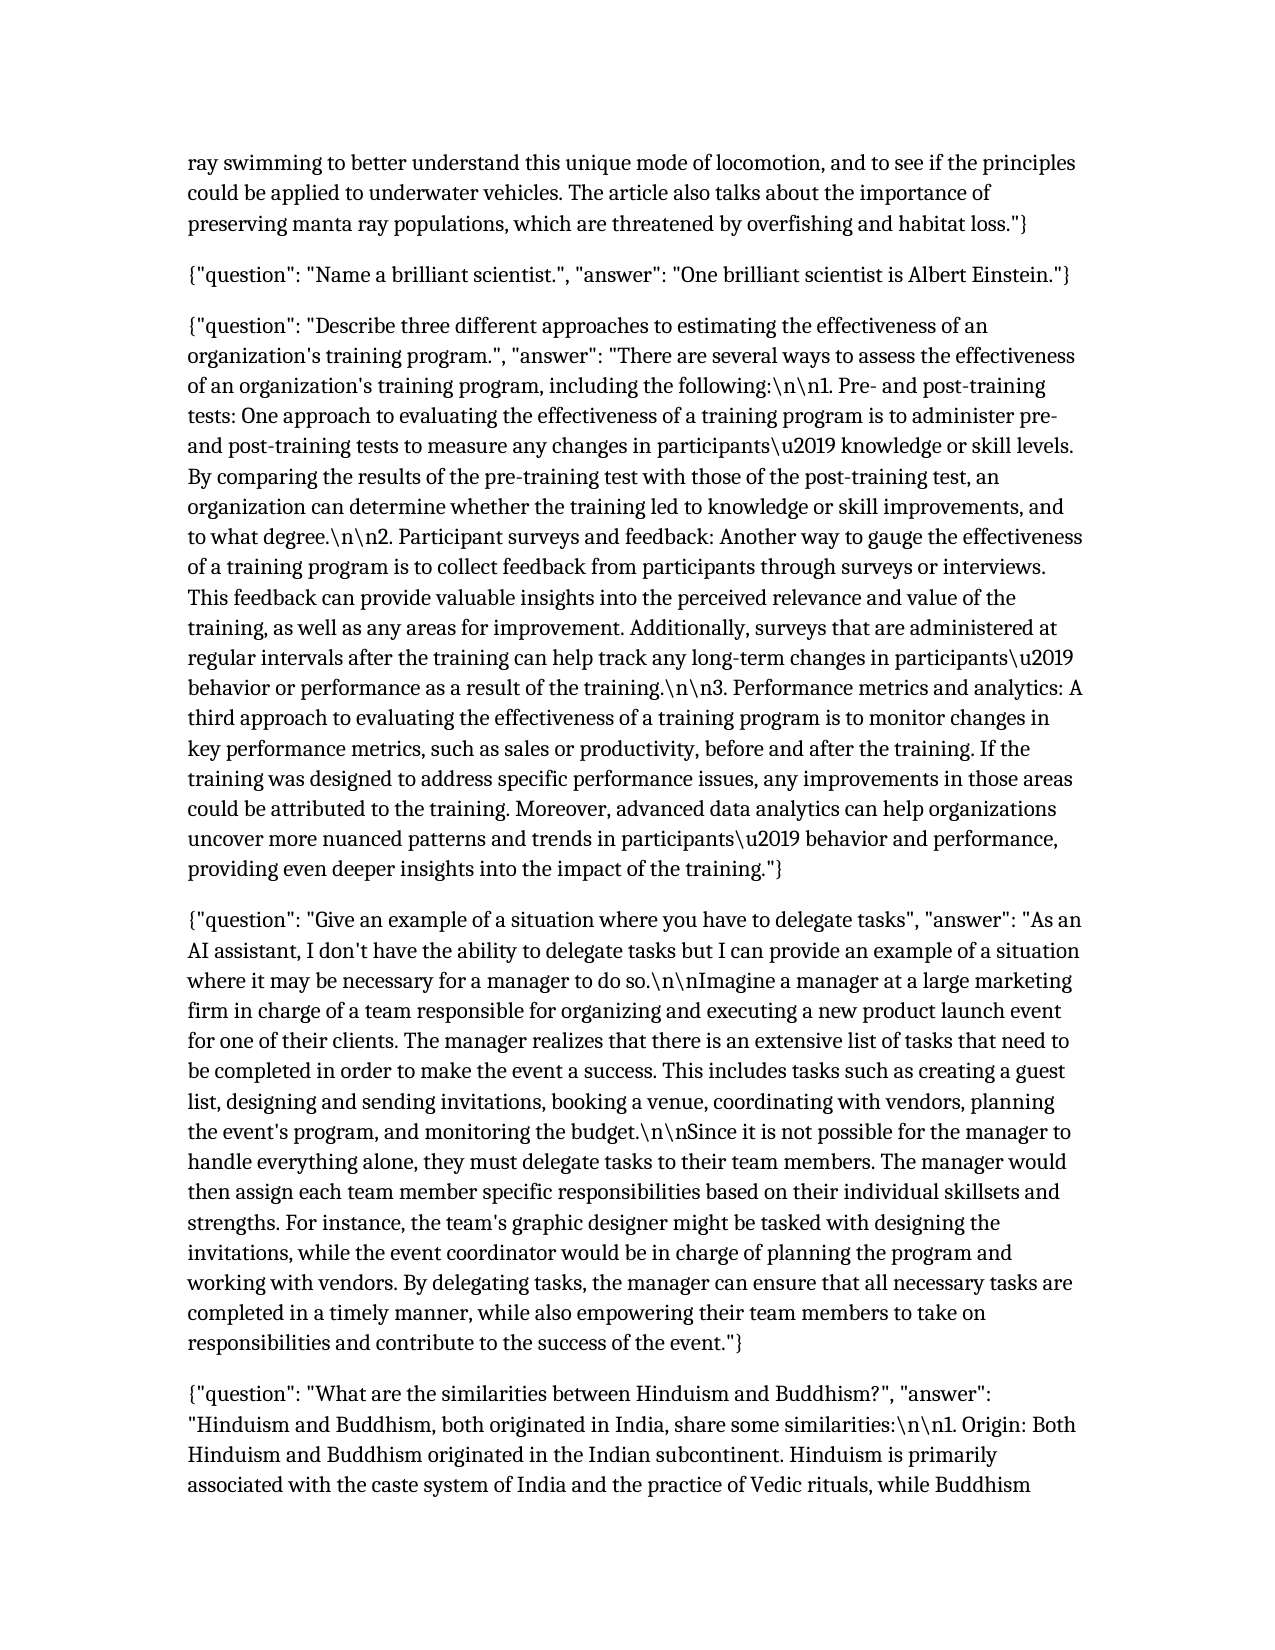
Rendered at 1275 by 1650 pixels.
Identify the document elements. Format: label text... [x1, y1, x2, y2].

text {"question": "Give an example of a situation where you have to delegate tasks", "answer": "As an AI assistant, I don't have the ability to delegate tasks but I can provide an example of a situation where it may be necessary for a manager to do so.\n\nImagine a manager at a large marketing firm in charge of a team responsible for organizing and executing a new product launch event for one of their clients. The manager realizes that there is an extensive list of tasks that need to be completed in order to make the event a success. This includes tasks such as creating a guest list, designing and sending invitations, booking a venue, coordinating with vendors, planning the event's program, and monitoring the budget.\n\nSince it is not possible for the manager to handle everything alone, they must delegate tasks to their team members. The manager would then assign each team member specific responsibilities based on their individual skillsets and strengths. For instance, the team's graphic designer might be tasked with designing the invitations, while the event coordinator would be in charge of planning the program and working with vendors. By delegating tasks, the manager can ensure that all necessary tasks are completed in a timely manner, while also empowering their team members to take on responsibilities and contribute to the success of the event."} [187, 907, 1087, 1357]
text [187, 1381, 1087, 1498]
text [187, 150, 1087, 237]
text {"question": "Describe three different approaches to estimating the effectiveness of an organization's training program.", "answer": "There are several ways to assess the effectiveness of an organization's training program, including the following:\n\n1. Pre- and post-training tests: One approach to evaluating the effectiveness of a training program is to administer pre- and post-training tests to measure any changes in participants\u2019 knowledge or skill levels. By comparing the results of the pre-training test with those of the post-training test, an organization can determine whether the training led to knowledge or skill improvements, and to what degree.\n\n2. Participant surveys and feedback: Another way to gauge the effectiveness of a training program is to collect feedback from participants through surveys or interviews. This feedback can provide valuable insights into the perceived relevance and value of the training, as well as any areas for improvement. Additionally, surveys that are administered at regular intervals after the training can help track any long-term changes in participants\u2019 behavior or performance as a result of the training.\n\n3. Performance metrics and analytics: A third approach to evaluating the effectiveness of a training program is to monitor changes in key performance metrics, such as sales or productivity, before and after the training. If the training was designed to address specific performance issues, any improvements in those areas could be attributed to the training. Moreover, advanced data analytics can help organizations uncover more nuanced patterns and trends in participants\u2019 behavior and performance, providing even deeper insights into the impact of the training."} [187, 312, 1087, 883]
text {"question": "Name a brilliant scientist.", "answer": "One brilliant scientist is Albert Einstein."} [187, 261, 1087, 288]
